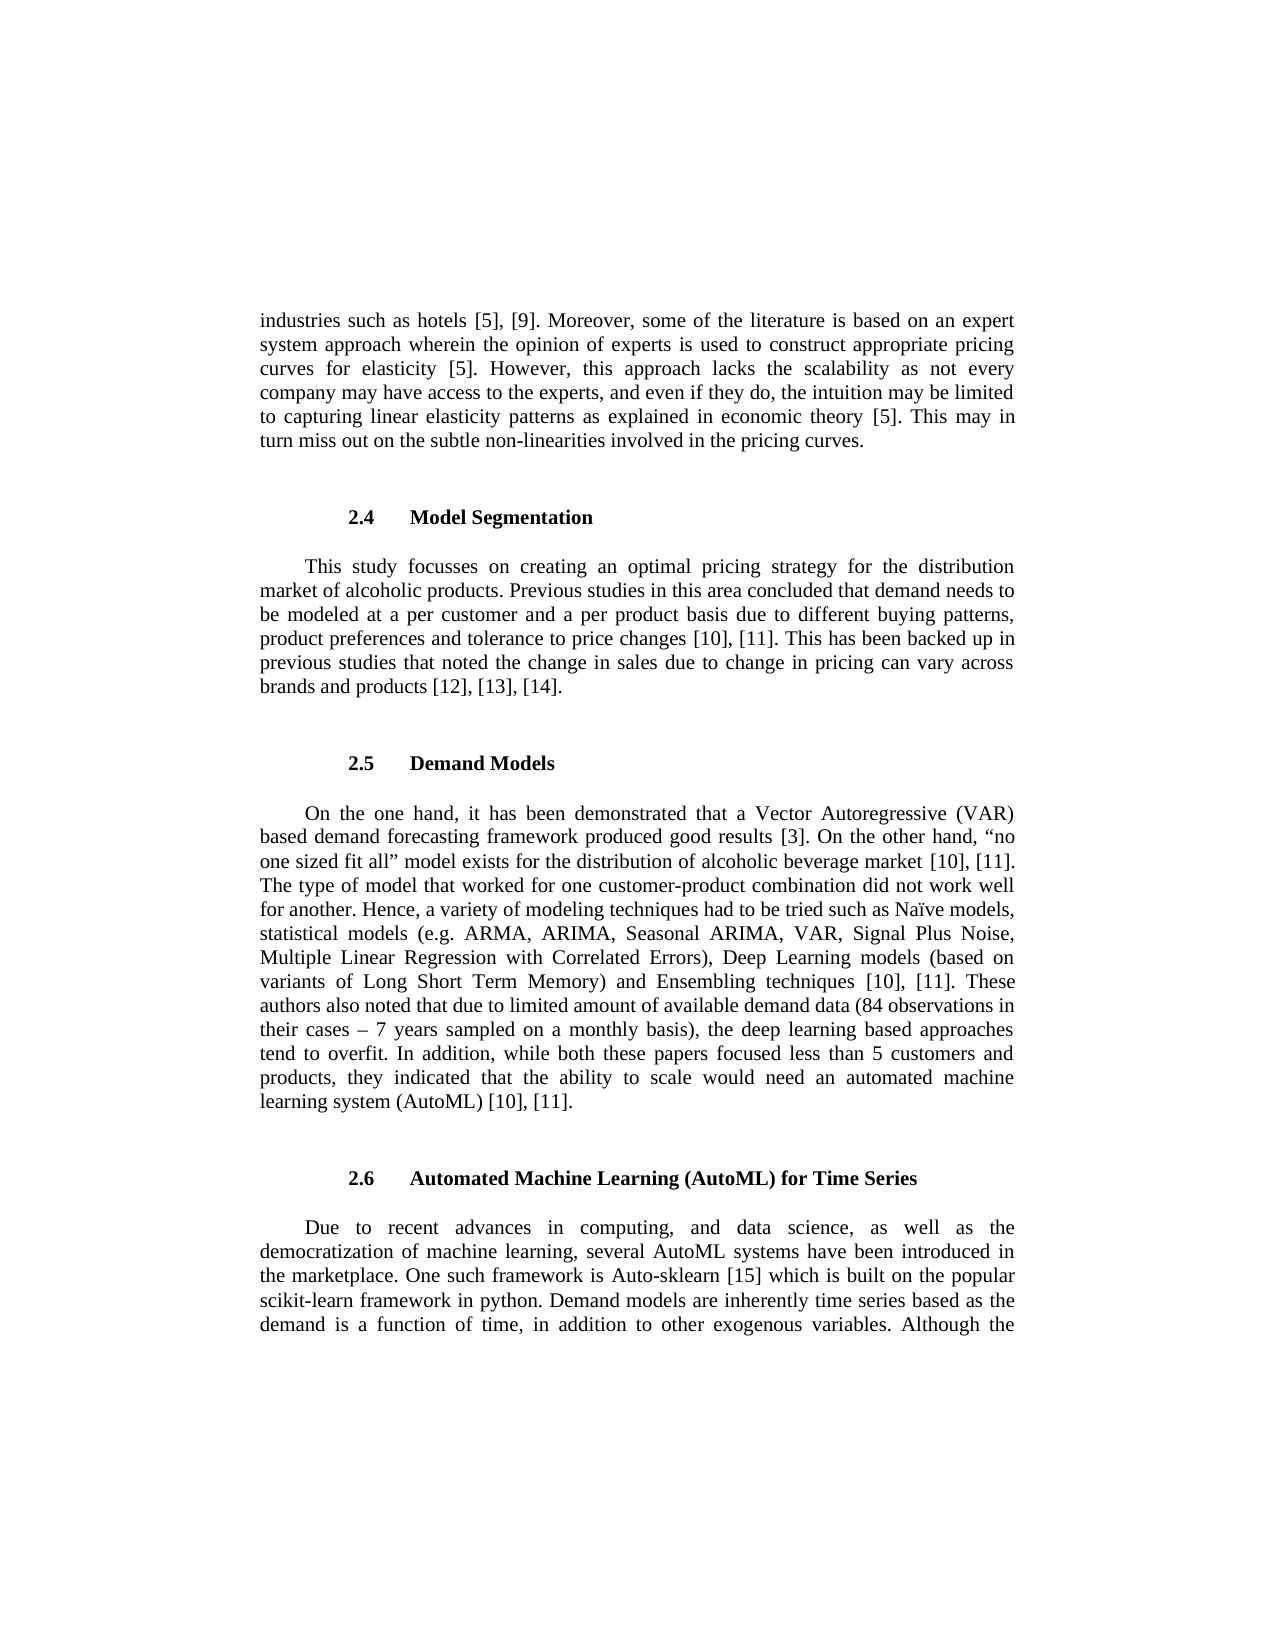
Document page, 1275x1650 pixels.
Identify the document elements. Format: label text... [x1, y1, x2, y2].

text This study focusses on creating an optimal pricing strategy for the distribution market of alcoholic products. Previous studies in this area concluded that demand needs to be modeled at a per customer and a per product basis due to different buying patterns, product preferences and tolerance to price changes , . This has been backed up in previous studies that noted the change in sales due to change in pricing can vary across brands and products, , . [259, 554, 1016, 698]
subtitle Demand Models [304, 744, 1016, 777]
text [259, 307, 1016, 452]
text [259, 1215, 1016, 1336]
text On the one hand, it has been demonstrated that a Vector Autoregressive (VAR) based demand forecasting framework produced good results . On the other hand, “no one sized fit all” model exists for the distribution of alcoholic beverage market , . The type of model that worked for one customer-product combination did not work well for another. Hence, a variety of modeling techniques had to be tried such as Naïve models, statistical models (e.g. ARMA, ARIMA, Seasonal ARIMA, VAR, Signal Plus Noise, Multiple Linear Regression with Correlated Errors), Deep Learning models (based on variants of Long Short Term Memory) and Ensembling techniques , . These authors also noted that due to limited amount of available demand data (84 observations in their cases – 7 years sampled on a monthly basis), the deep learning based approaches tend to overfit. In addition, while both these papers focused less than 5 customers and products, they indicated that the ability to scale would need an automated machine learning system (AutoML) , . [259, 800, 1016, 1113]
subtitle Automated Machine Learning (AutoML) for Time Series [304, 1159, 1016, 1192]
subtitle Model Segmentation [304, 498, 1016, 531]
